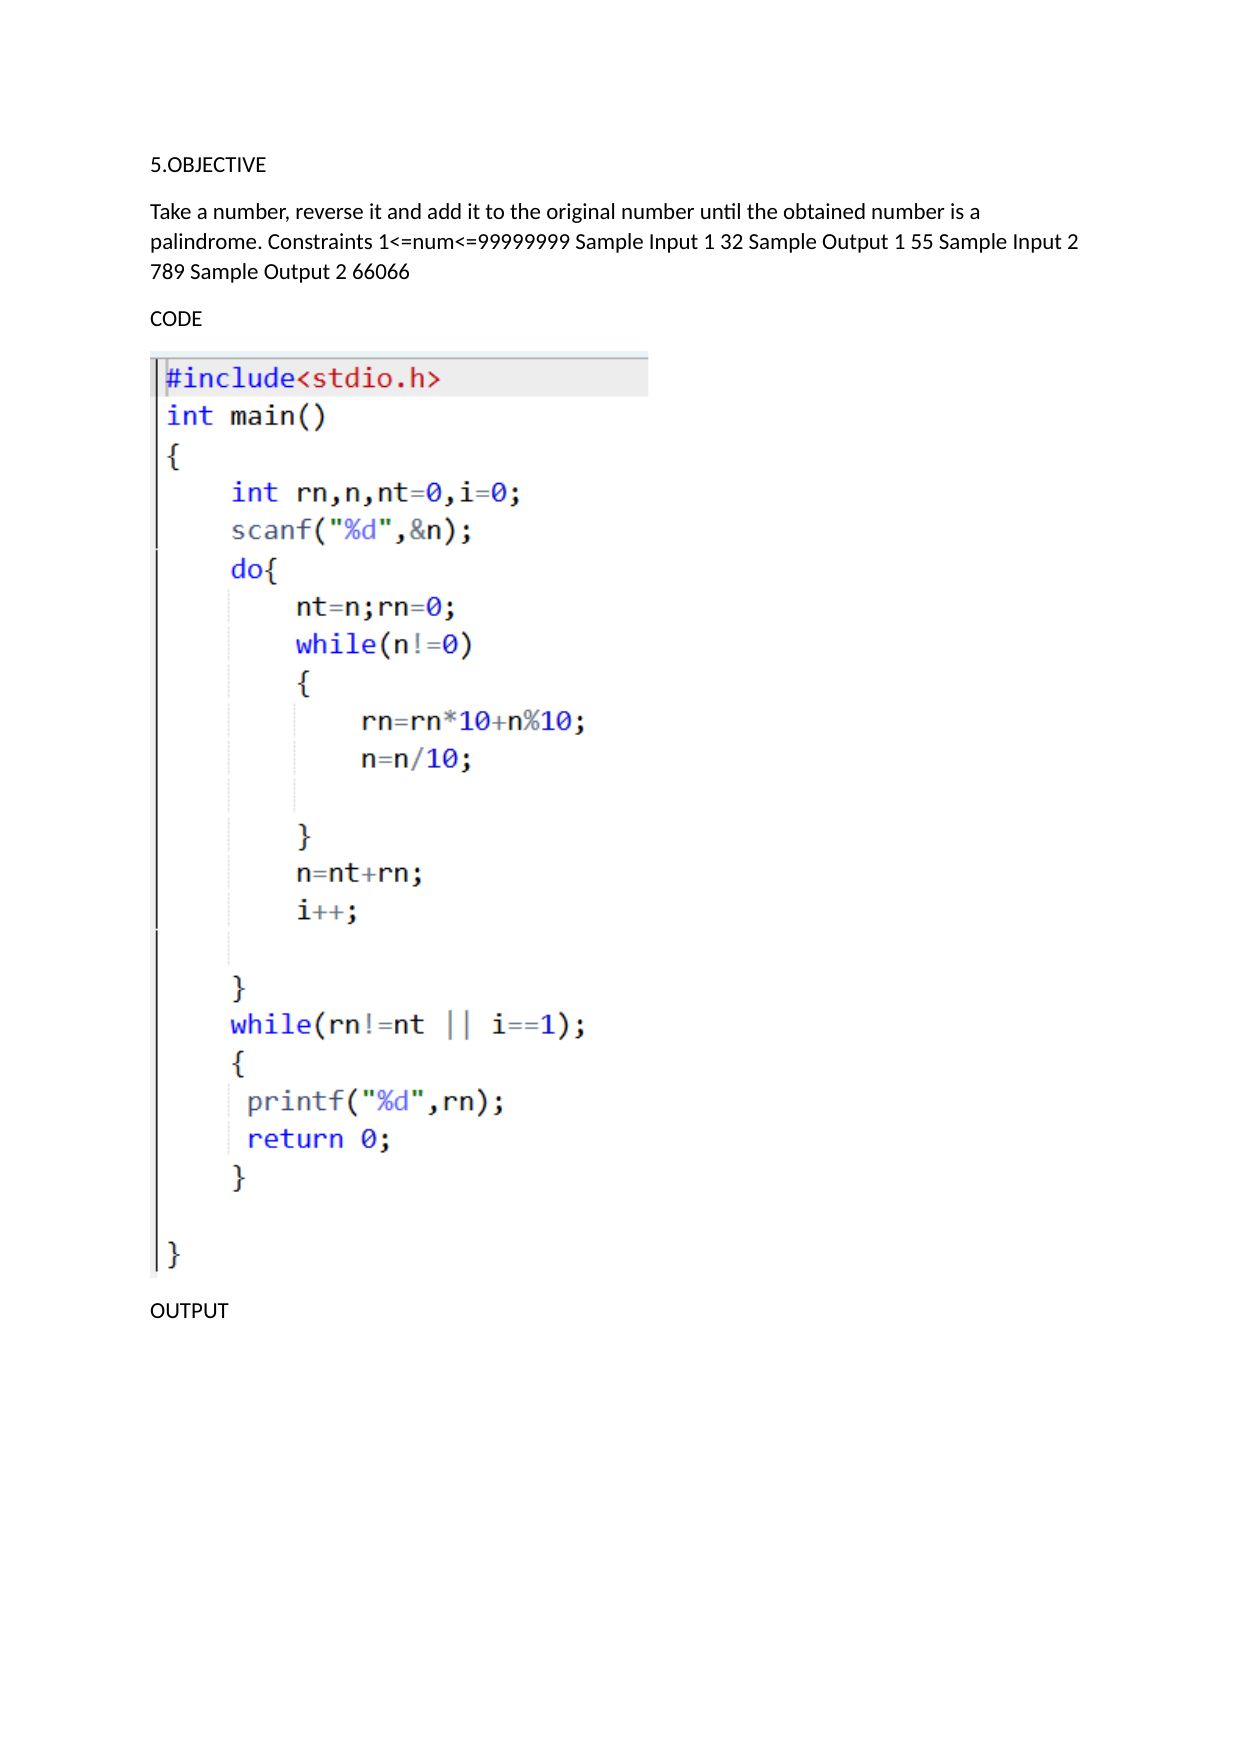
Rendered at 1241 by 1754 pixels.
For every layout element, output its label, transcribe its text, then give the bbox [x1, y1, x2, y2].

text 5.OBJECTIVE [150, 150, 1090, 178]
picture [150, 351, 649, 1278]
text OUTPUT [150, 1297, 1090, 1324]
text Take a number, reverse it and add it to the original number until the obtained number is a palindrome. Constraints 1<=num<=99999999 Sample Input 1 32 Sample Output 1 55 Sample Input 2 789 Sample Output 2 66066 [150, 197, 1090, 285]
text CODE [150, 304, 1090, 332]
